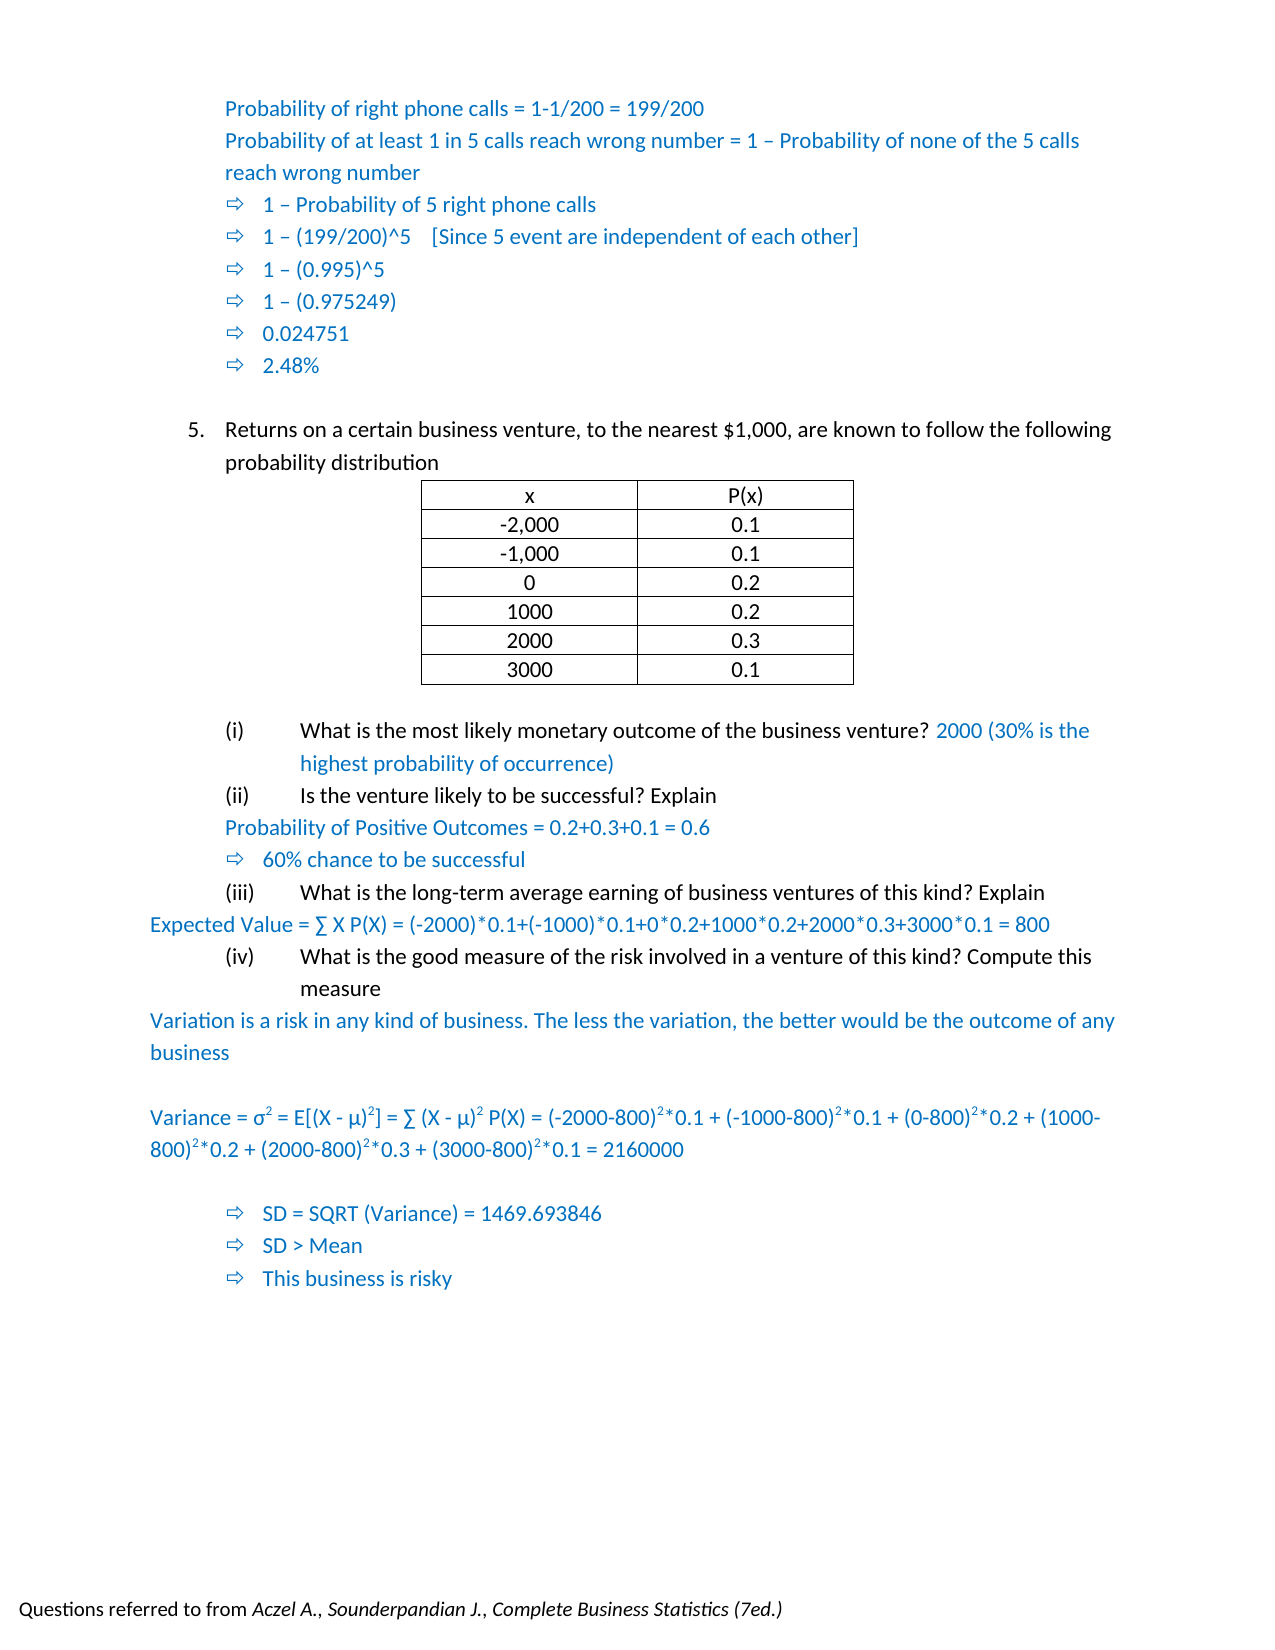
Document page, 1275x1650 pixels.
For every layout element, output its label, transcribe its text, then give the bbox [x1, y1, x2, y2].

table_cell 0.2 [638, 597, 853, 625]
list This business is risky [225, 1264, 1125, 1292]
table_cell 0.2 [638, 568, 853, 596]
text Probability of Positive Outcomes = 0.2+0.3+0.1 = 0.6 [187, 813, 1125, 841]
table_cell 0.1 [638, 539, 853, 567]
table_cell 3000 [422, 655, 637, 683]
list Returns on a certain business venture, to the nearest $1,000, are known to follow the following probability distribution [187, 416, 1125, 476]
list What is the long-term average earning of business ventures of this kind? Explain [225, 878, 1125, 906]
table_header x [422, 481, 637, 509]
table_cell 0.1 [638, 510, 853, 538]
table_cell -1,000 [422, 539, 637, 567]
table_cell 0 [422, 568, 637, 596]
list What is the most likely monetary outcome of the business venture? 2000 (30% is the highest probability of occurrence) [225, 717, 1125, 777]
list Probability of right phone calls = 1-1/200 = 199/200 [225, 94, 1125, 122]
list SD > Mean [225, 1232, 1125, 1260]
list What is the good measure of the risk involved in a venture of this kind? Compute this measure [225, 942, 1125, 1002]
list Probability of at least 1 in 5 calls reach wrong number = 1 – Probability of none of the 5 calls reach wrong number [225, 126, 1125, 186]
table_cell 1000 [422, 597, 637, 625]
table_header P(x) [638, 481, 853, 509]
text Variance = σ2 = E[(X - µ)2] = ∑ (X - µ)2 P(X) = (-2000-800)2*0.1 + (-1000-800)2*0.1 + (0-800)2*0.2 + (1000-800)2*0.2 + (2000-800)2*0.3 + (3000-800)2*0.1 = 2160000 [150, 1103, 1125, 1163]
list 1 – (199/200)^5 [Since 5 event are independent of each other] [225, 222, 1125, 251]
text Expected Value = ∑ X P(X) = (-2000)*0.1+(-1000)*0.1+0*0.2+1000*0.2+2000*0.3+3000*0.1 = 800 [150, 910, 1125, 938]
list 60% chance to be successful [225, 845, 1125, 873]
list 2.48% [225, 351, 1125, 379]
list 1 – (0.995)^5 [225, 255, 1125, 283]
list 1 – Probability of 5 right phone calls [225, 190, 1125, 218]
table_cell 2000 [422, 626, 637, 654]
table_cell 0.3 [638, 626, 853, 654]
text Variation is a risk in any kind of business. The less the variation, the better would be the outcome of any business [150, 1006, 1125, 1067]
list SD = SQRT (Variance) = 1469.693846 [225, 1199, 1125, 1227]
list 1 – (0.975249) [225, 287, 1125, 315]
list 0.024751 [225, 319, 1125, 347]
table_cell 0.1 [638, 655, 853, 683]
list Is the venture likely to be successful? Explain [225, 781, 1125, 809]
table_cell -2,000 [422, 510, 637, 538]
